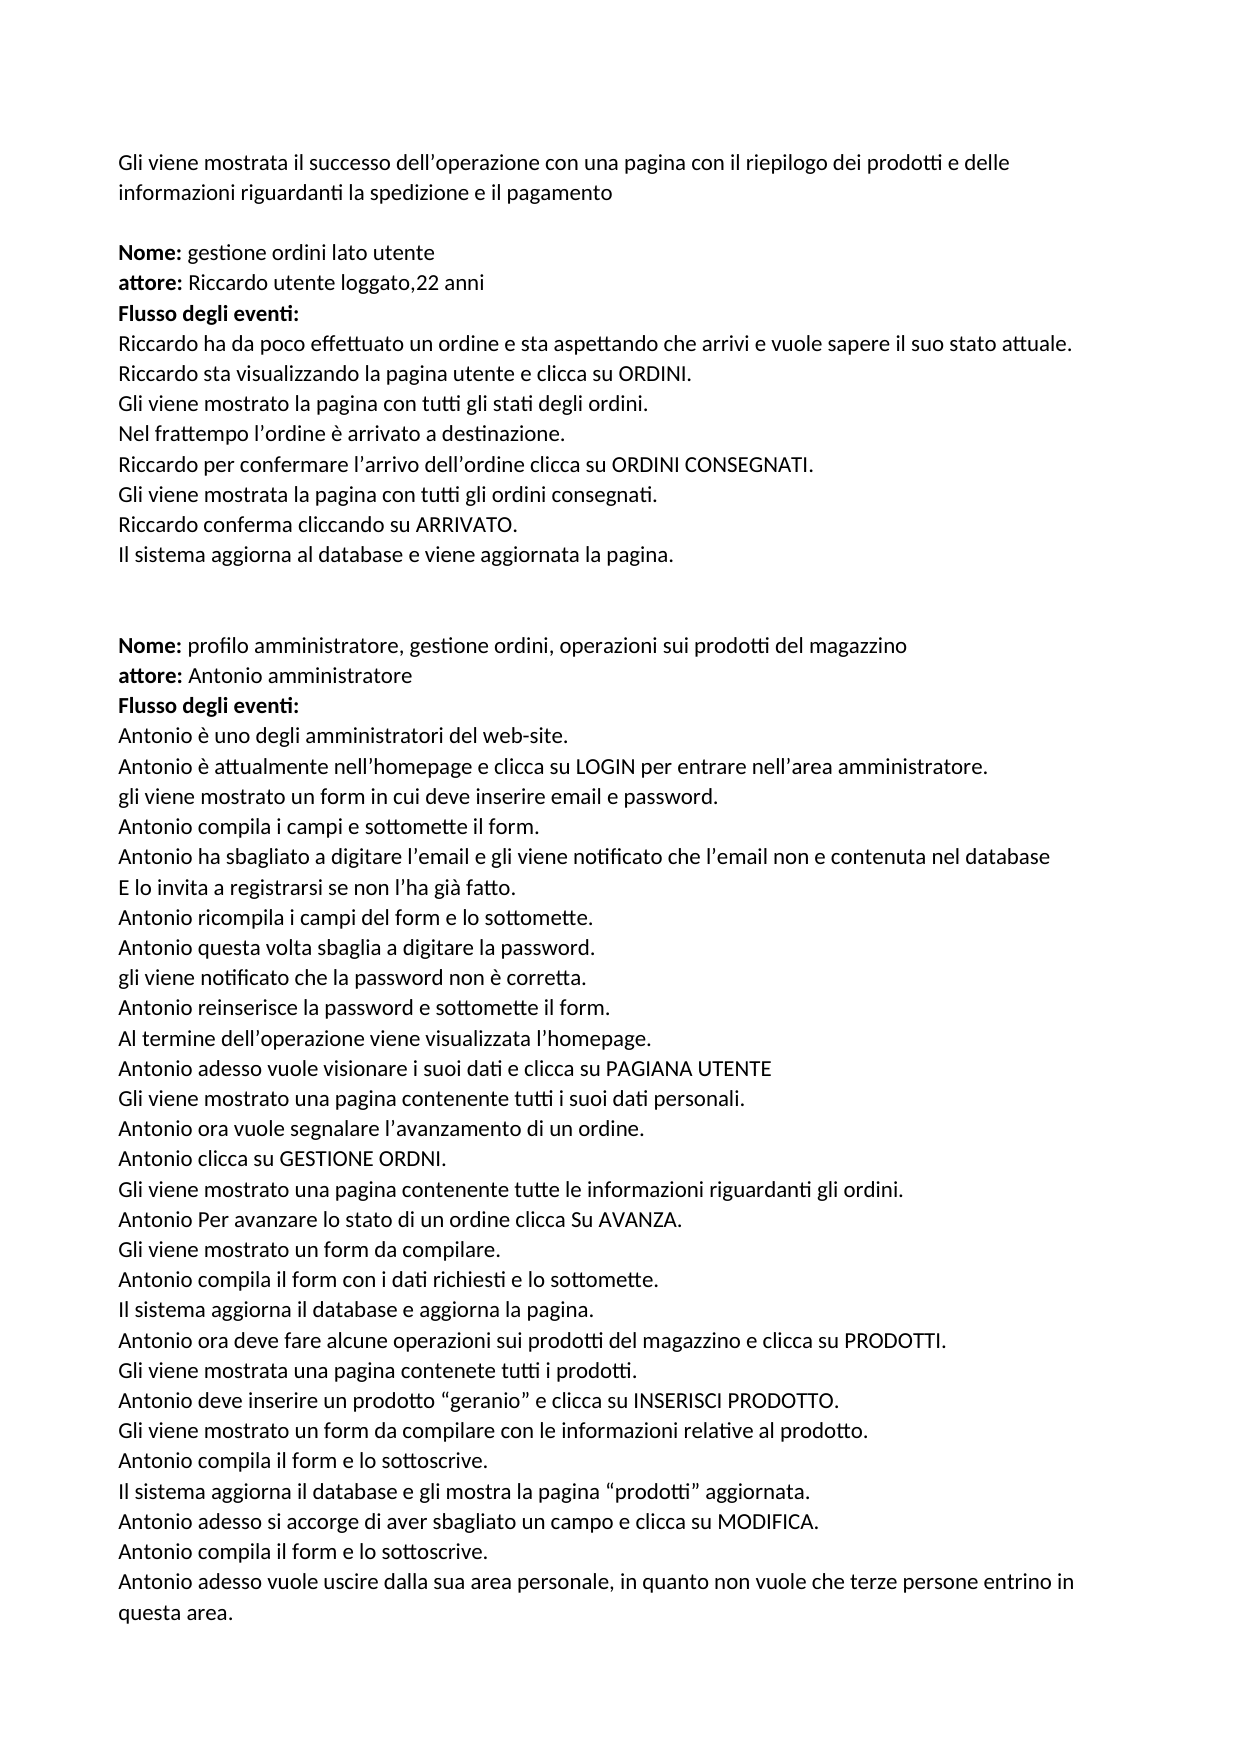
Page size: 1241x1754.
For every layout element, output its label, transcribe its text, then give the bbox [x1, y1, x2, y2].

text Gli viene mostrato un form da compilare. [118, 1235, 1122, 1263]
text Gli viene mostrata la pagina con tutti gli ordini consegnati. [118, 480, 1122, 508]
text gli viene notificato che la password non è corretta. [118, 963, 1122, 991]
text Antonio adesso vuole visionare i suoi dati e clicca su PAGIANA UTENTE [118, 1054, 1122, 1082]
text Antonio ha sbagliato a digitare l’email e gli viene notificato che l’email non e contenuta nel database [118, 842, 1122, 870]
text Antonio adesso vuole uscire dalla sua area personale, in quanto non vuole che terze persone entrino in questa area. [118, 1567, 1122, 1626]
text Nel frattempo l’ordine è arrivato a destinazione. [118, 419, 1122, 447]
text Riccardo sta visualizzando la pagina utente e clicca su ORDINI. [118, 359, 1122, 387]
text Antonio ora vuole segnalare l’avanzamento di un ordine. [118, 1114, 1122, 1142]
text Antonio Per avanzare lo stato di un ordine clicca Su AVANZA. [118, 1205, 1122, 1233]
text Antonio compila il form con i dati richiesti e lo sottomette. [118, 1265, 1122, 1293]
text Riccardo ha da poco effettuato un ordine e sta aspettando che arrivi e vuole sapere il suo stato attuale. [118, 329, 1122, 357]
text Al termine dell’operazione viene visualizzata l’homepage. [118, 1024, 1122, 1052]
text Riccardo per confermare l’arrivo dell’ordine clicca su ORDINI CONSEGNATI. [118, 450, 1122, 478]
text Antonio clicca su GESTIONE ORDNI. [118, 1144, 1122, 1172]
text Antonio compila il form e lo sottoscrive. [118, 1447, 1122, 1474]
text Antonio ora deve fare alcune operazioni sui prodotti del magazzino e clicca su PRODOTTI. [118, 1326, 1122, 1354]
text Antonio compila i campi e sottomette il form. [118, 812, 1122, 840]
text Antonio è attualmente nell’homepage e clicca su LOGIN per entrare nell’area amministratore. [118, 752, 1122, 780]
text attore: Antonio amministratore [118, 661, 1122, 689]
text gli viene mostrato un form in cui deve inserire email e password. [118, 782, 1122, 810]
text E lo invita a registrarsi se non l’ha già fatto. [118, 873, 1122, 901]
text Gli viene mostrata il successo dell’operazione con una pagina con il riepilogo dei prodotti e delle informazioni riguardanti la spedizione e il pagamento [118, 148, 1122, 206]
text Antonio questa volta sbaglia a digitare la password. [118, 933, 1122, 961]
text Flusso degli eventi: [118, 299, 1122, 327]
text Antonio reinserisce la password e sottomette il form. [118, 993, 1122, 1021]
text Gli viene mostrato un form da compilare con le informazioni relative al prodotto. [118, 1416, 1122, 1444]
text Gli viene mostrato una pagina contenente tutti i suoi dati personali. [118, 1084, 1122, 1112]
text Antonio ricompila i campi del form e lo sottomette. [118, 903, 1122, 931]
text Gli viene mostrato la pagina con tutti gli stati degli ordini. [118, 389, 1122, 417]
text Nome: gestione ordini lato utente [118, 238, 1122, 266]
text Riccardo conferma cliccando su ARRIVATO. [118, 510, 1122, 538]
text Antonio adesso si accorge di aver sbagliato un campo e clicca su MODIFICA. [118, 1507, 1122, 1535]
text Gli viene mostrata una pagina contenete tutti i prodotti. [118, 1356, 1122, 1384]
text Gli viene mostrato una pagina contenente tutte le informazioni riguardanti gli ordini. [118, 1175, 1122, 1203]
text attore: Riccardo utente loggato,22 anni [118, 268, 1122, 296]
text Flusso degli eventi: [118, 691, 1122, 719]
text Antonio deve inserire un prodotto “geranio” e clicca su INSERISCI PRODOTTO. [118, 1386, 1122, 1414]
text Il sistema aggiorna il database e aggiorna la pagina. [118, 1296, 1122, 1323]
text Il sistema aggiorna al database e viene aggiornata la pagina. [118, 540, 1122, 568]
text Antonio compila il form e lo sottoscrive. [118, 1537, 1122, 1565]
text Nome: profilo amministratore, gestione ordini, operazioni sui prodotti del magazzino [118, 631, 1122, 659]
text Antonio è uno degli amministratori del web-site. [118, 722, 1122, 749]
text Il sistema aggiorna il database e gli mostra la pagina “prodotti” aggiornata. [118, 1477, 1122, 1505]
